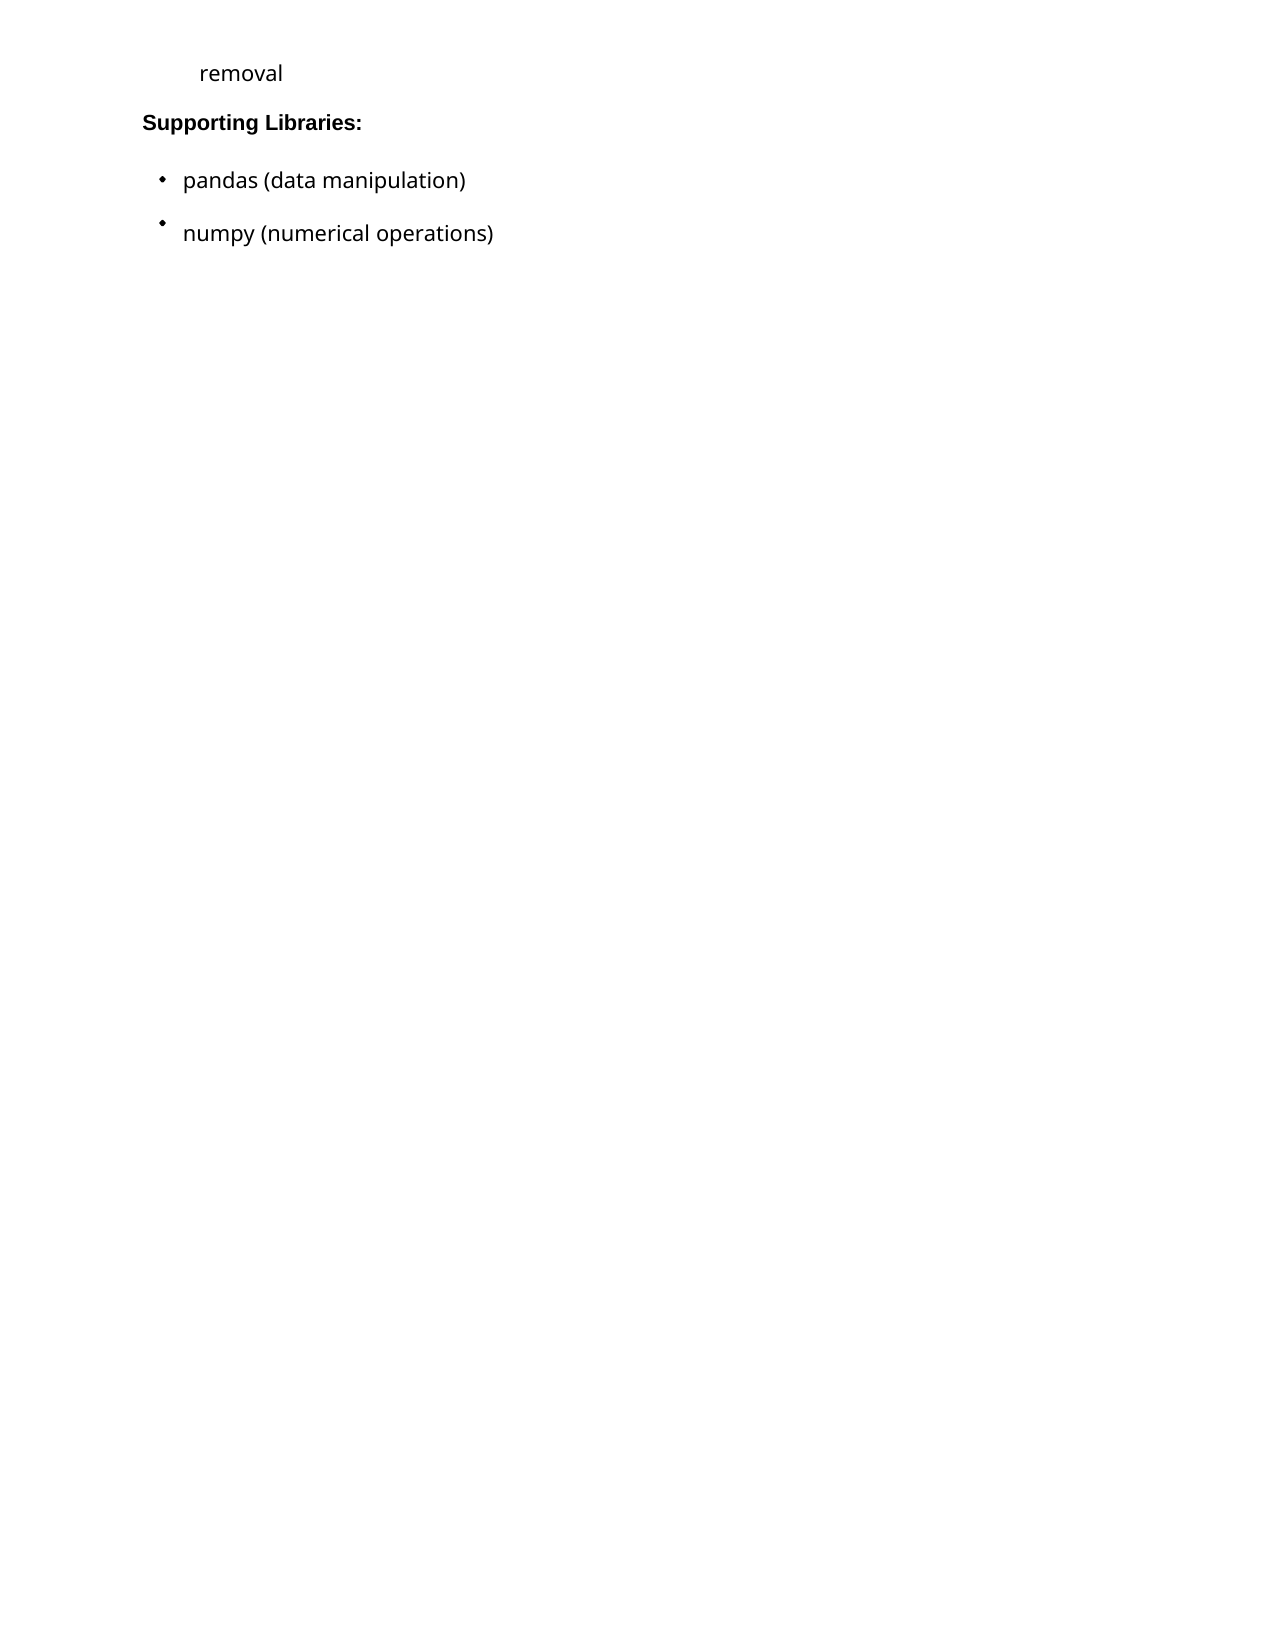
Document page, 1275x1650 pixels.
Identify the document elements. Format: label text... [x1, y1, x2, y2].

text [199, 58, 529, 88]
text pandas (data manipulation) numpy (numerical operations) [183, 165, 496, 247]
subtitle Supporting Libraries: [142, 111, 1162, 135]
